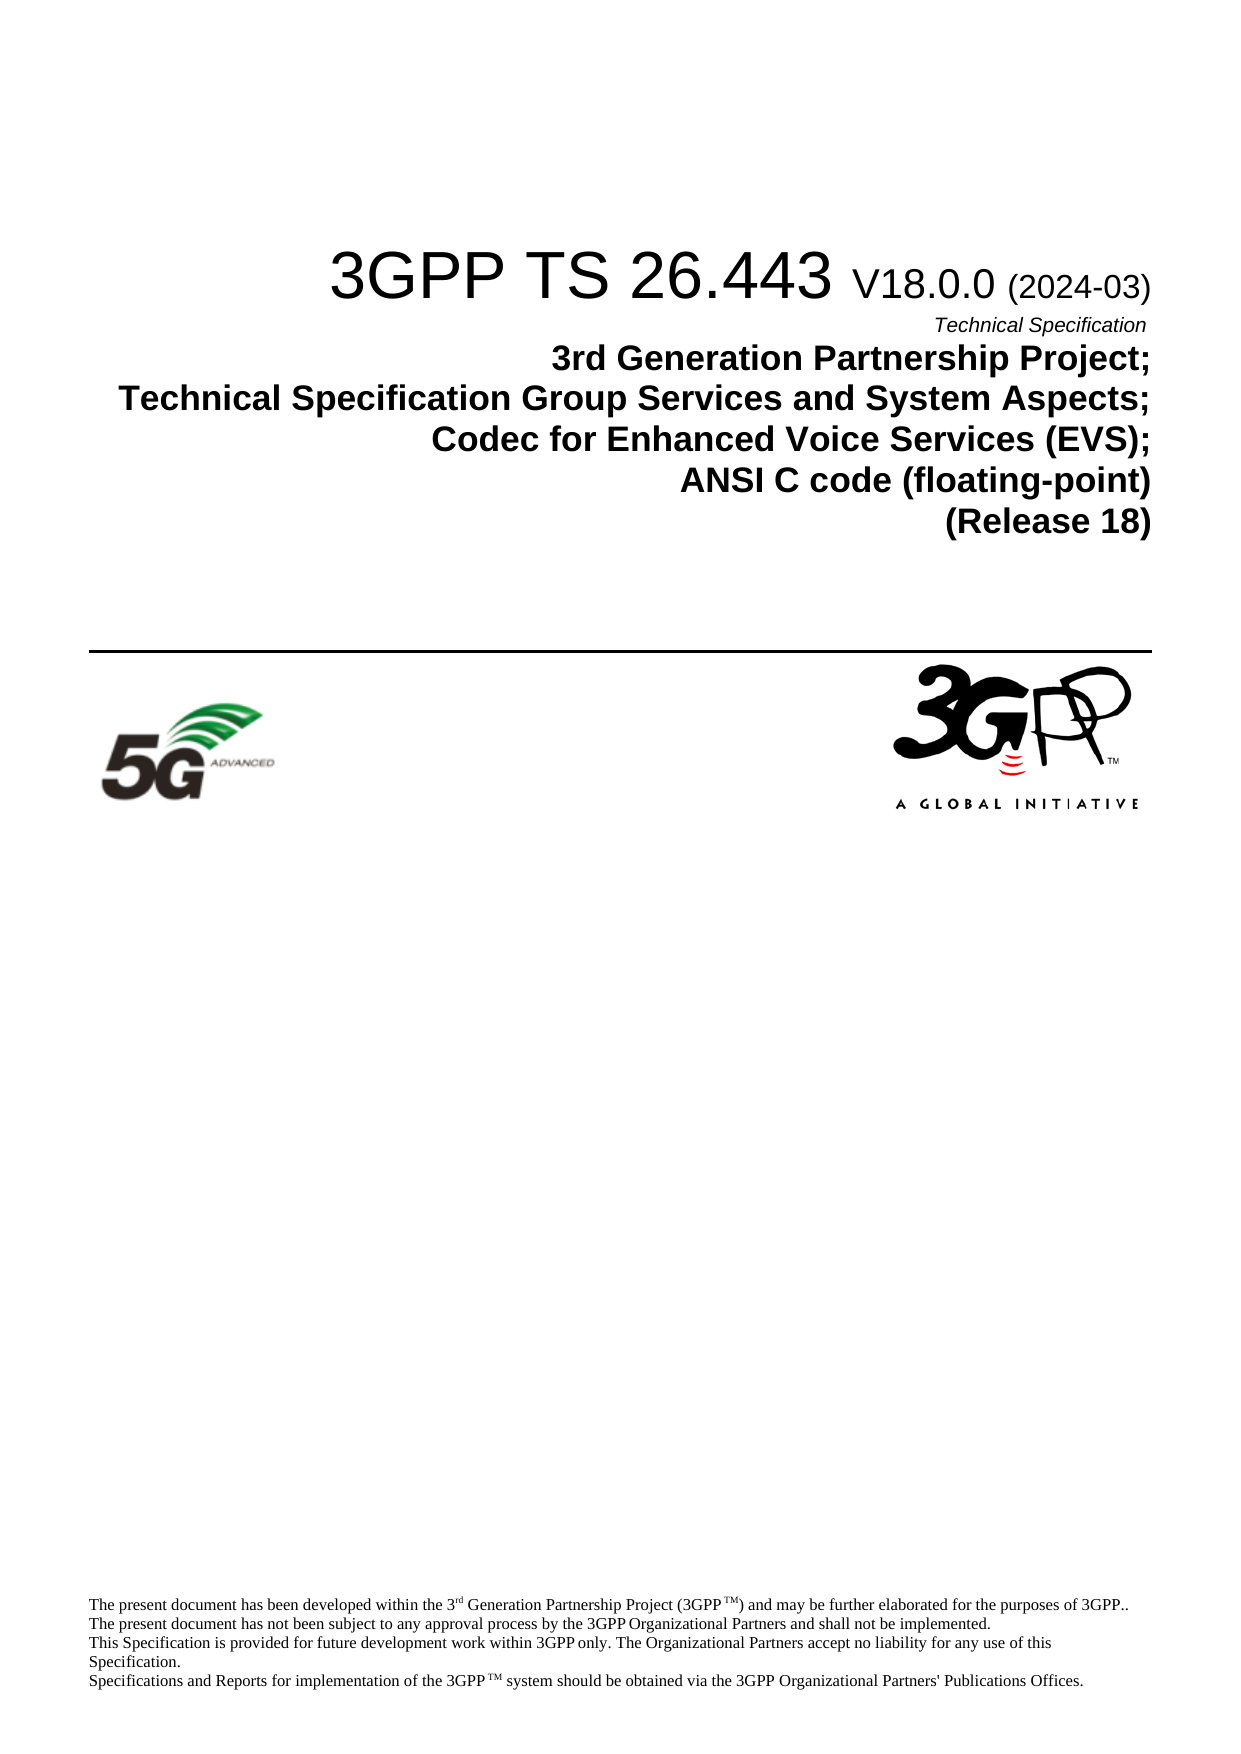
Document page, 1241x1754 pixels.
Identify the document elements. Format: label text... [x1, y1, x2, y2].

text Technical Specification Group Services and System Aspects; [89, 378, 1152, 418]
text 3GPP TS 26.443 V18.0.0 (2024-03) [89, 236, 1152, 313]
text 3rd Generation Partnership Project; [89, 337, 1152, 378]
text Codec for Enhanced Voice Services (EVS); [89, 418, 1152, 459]
picture [885, 657, 1152, 814]
text ANSI C code (floating-point) [89, 459, 1152, 500]
text (Release 18) [89, 500, 1152, 541]
text The present document has been developed within the 3rd Generation Partnership Project (3GPP TM) and may be further elaborated for the purposes of 3GPP.. The present document has not been subject to any approval process by the 3GPP Organizational Partners and shall not be implemented. This Specification is provided for future development work within 3GPP only. The Organizational Partners accept no liability for any use of this Specification. Specifications and Reports for implementation of the 3GPP TM system should be obtained via the 3GPP Organizational Partners' Publications Offices. [89, 1594, 1129, 1690]
text Technical Specification [89, 313, 1149, 337]
